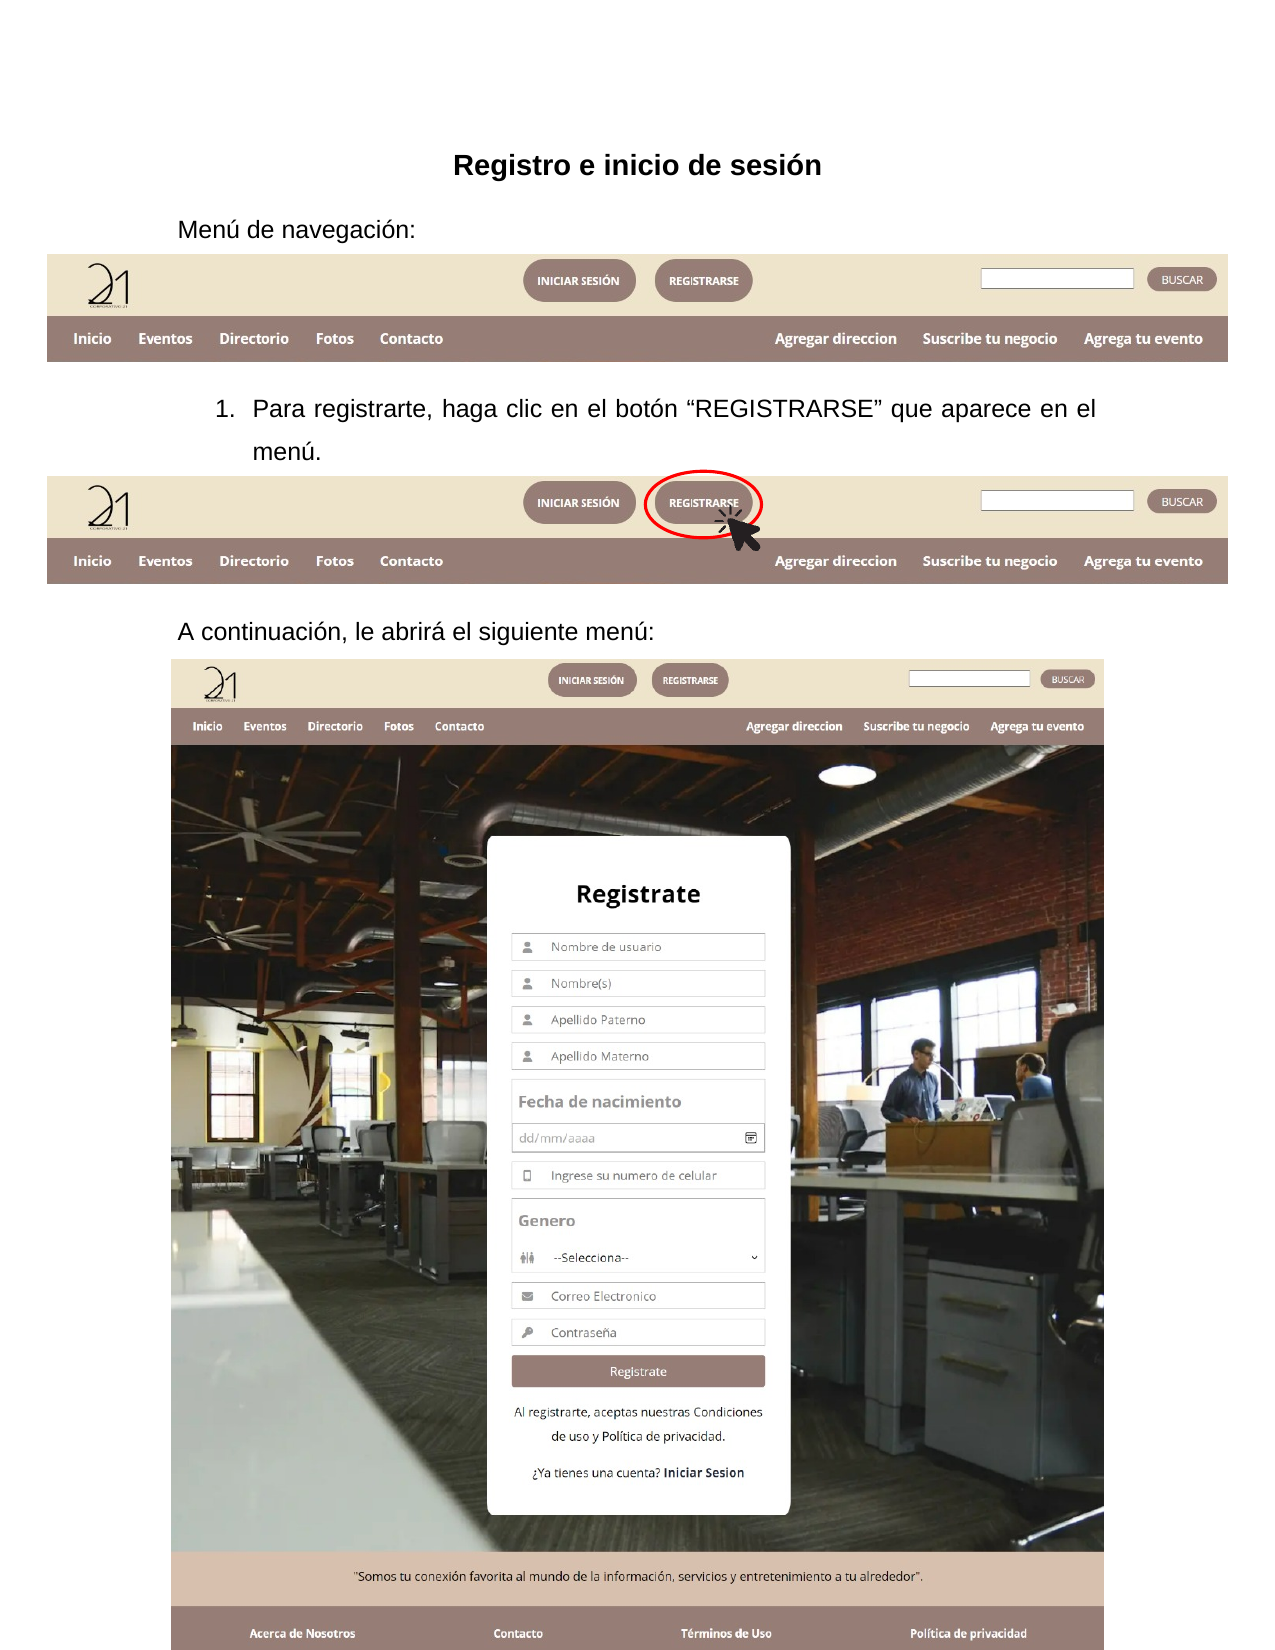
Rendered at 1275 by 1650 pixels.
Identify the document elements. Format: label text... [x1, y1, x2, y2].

text Menú de navegación: [177, 214, 1098, 243]
picture [47, 476, 1228, 584]
list Para registrarte, haga clic en el botón “REGISTRARSE” que aparece en el menú. [215, 394, 1098, 466]
text Registro e inicio de sesión [177, 148, 1098, 181]
text A continuación, le abrirá el siguiente menú: [177, 616, 1098, 645]
picture [47, 254, 1228, 362]
picture [171, 659, 1104, 1650]
